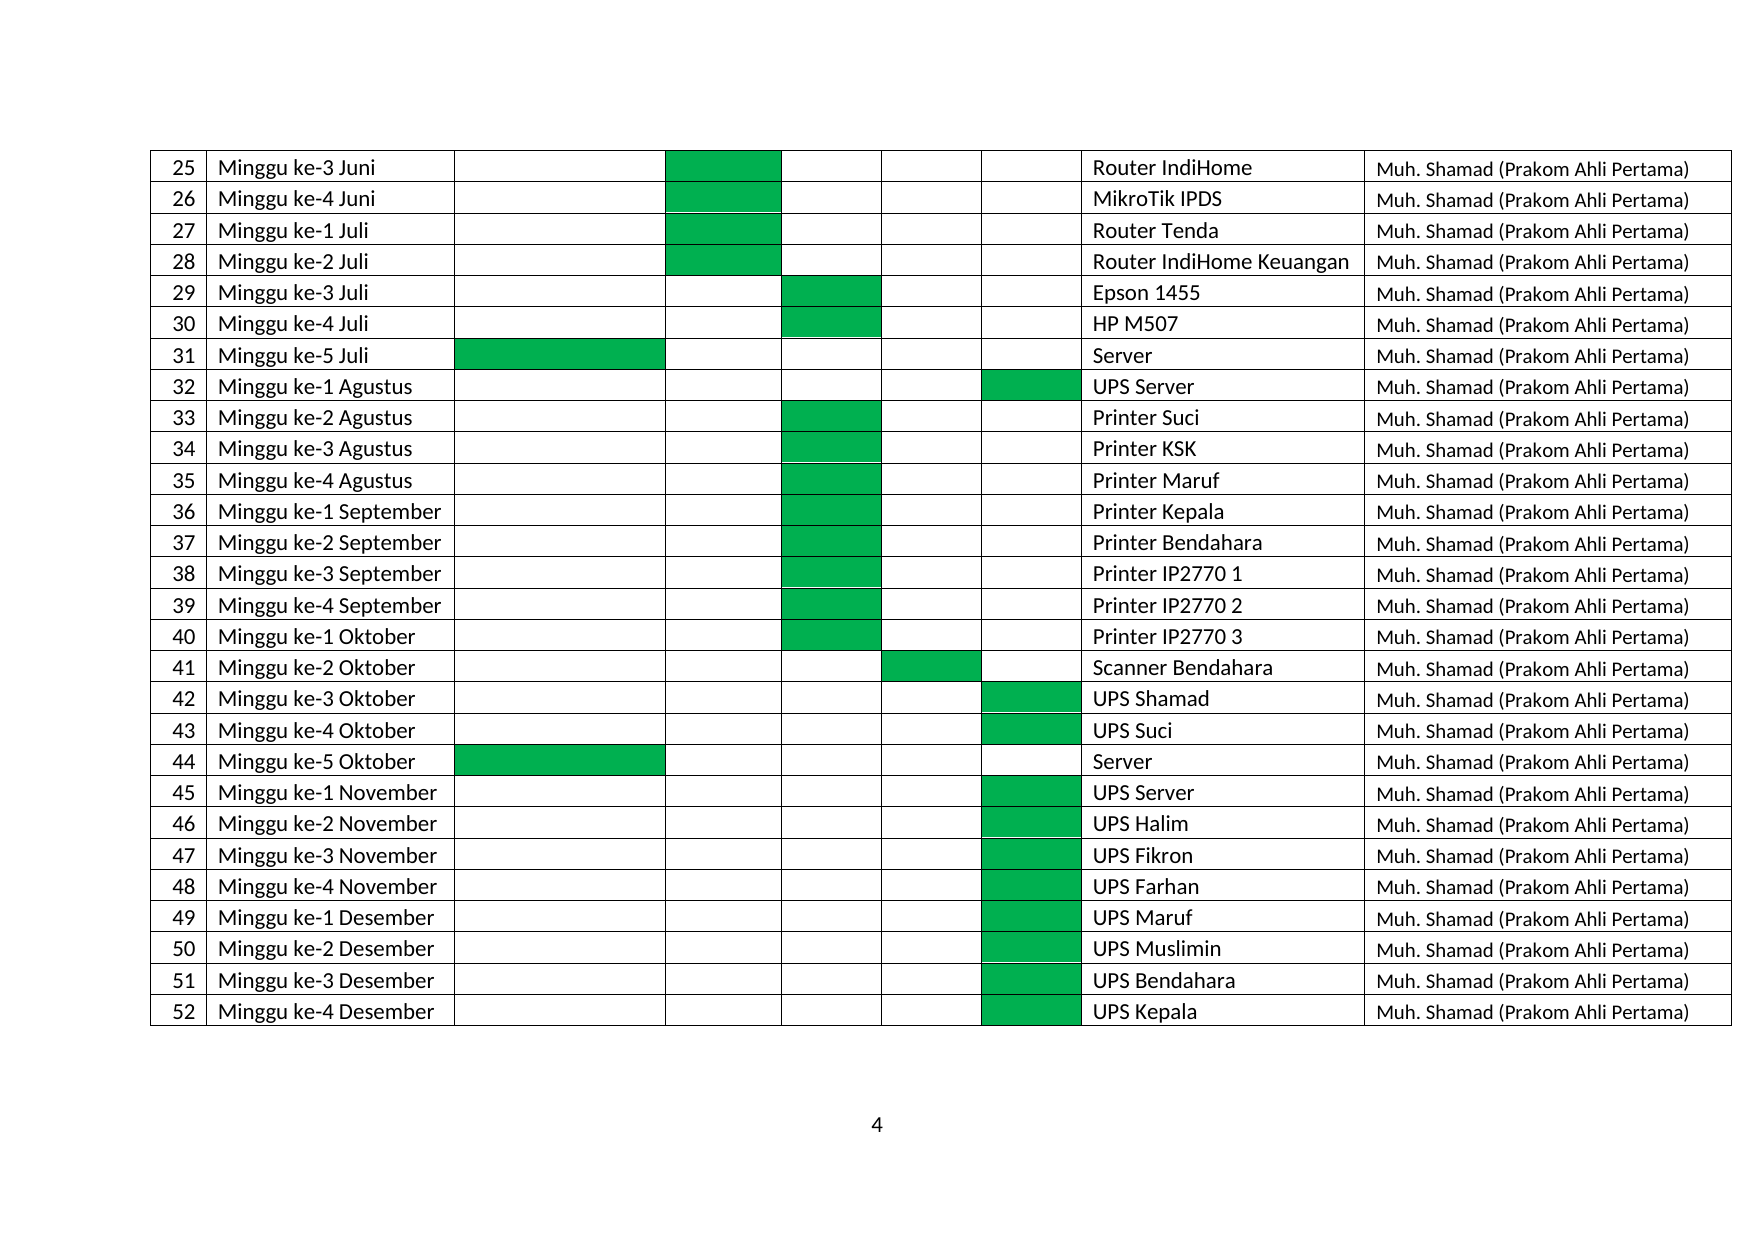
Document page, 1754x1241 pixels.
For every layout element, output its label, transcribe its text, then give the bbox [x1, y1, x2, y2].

table_cell Printer Kepala [1082, 495, 1364, 525]
table_cell [982, 995, 1081, 1025]
table_cell [666, 651, 781, 681]
table_cell [455, 589, 665, 619]
table_cell 50 [151, 932, 206, 962]
table_cell Minggu ke-3 Agustus [207, 432, 454, 462]
table_cell Minggu ke-1 November [207, 776, 454, 806]
table_cell Printer IP2770 1 [1082, 557, 1364, 587]
table_cell Minggu ke-1 Agustus [207, 370, 454, 400]
table_cell 37 [151, 526, 206, 556]
table_cell [666, 370, 781, 400]
table_cell 29 [151, 276, 206, 306]
table_cell Minggu ke-1 Oktober [207, 620, 454, 650]
table_cell [455, 182, 665, 212]
table_cell [782, 745, 881, 775]
table_cell UPS Kepala [1082, 995, 1364, 1025]
table_cell [882, 839, 981, 869]
table_cell Muh. Shamad (Prakom Ahli Pertama) [1365, 839, 1731, 869]
table_cell Printer Suci [1082, 401, 1364, 431]
table_cell [455, 651, 665, 681]
table_cell [666, 182, 781, 212]
table_cell Router IndiHome Keuangan [1082, 245, 1364, 275]
table_cell [455, 776, 665, 806]
table_cell [782, 682, 881, 712]
table_cell Minggu ke-4 November [207, 870, 454, 900]
table_cell Printer KSK [1082, 432, 1364, 462]
table_cell [666, 464, 781, 494]
table_cell [982, 307, 1081, 337]
table_cell [782, 964, 881, 994]
table_cell Minggu ke-2 Desember [207, 932, 454, 962]
table_cell [455, 620, 665, 650]
table_cell UPS Maruf [1082, 901, 1364, 931]
table_cell Minggu ke-3 Desember [207, 964, 454, 994]
table_cell [666, 589, 781, 619]
table_cell [782, 401, 881, 431]
table_cell Muh. Shamad (Prakom Ahli Pertama) [1365, 776, 1731, 806]
table_cell [782, 214, 881, 244]
table_cell Muh. Shamad (Prakom Ahli Pertama) [1365, 307, 1731, 337]
table_cell Muh. Shamad (Prakom Ahli Pertama) [1365, 245, 1731, 275]
table_cell Router IndiHome [1082, 151, 1364, 181]
table_cell 36 [151, 495, 206, 525]
table_cell 42 [151, 682, 206, 712]
table_cell [666, 307, 781, 337]
table_cell 52 [151, 995, 206, 1025]
table_cell 49 [151, 901, 206, 931]
table_cell [666, 870, 781, 900]
table_cell [982, 339, 1081, 369]
table_cell [982, 932, 1081, 962]
table_cell [982, 370, 1081, 400]
table_cell [882, 495, 981, 525]
table_cell [882, 620, 981, 650]
table_cell [882, 651, 981, 681]
table_cell UPS Muslimin [1082, 932, 1364, 962]
table_cell Muh. Shamad (Prakom Ahli Pertama) [1365, 620, 1731, 650]
table_cell [982, 776, 1081, 806]
table_cell [782, 776, 881, 806]
table_cell Minggu ke-4 September [207, 589, 454, 619]
table_cell [455, 432, 665, 462]
table_cell Muh. Shamad (Prakom Ahli Pertama) [1365, 901, 1731, 931]
table_cell [982, 745, 1081, 775]
table_cell MikroTik IPDS [1082, 182, 1364, 212]
table_cell Muh. Shamad (Prakom Ahli Pertama) [1365, 339, 1731, 369]
table_cell [666, 839, 781, 869]
table_cell [882, 432, 981, 462]
table_cell Router Tenda [1082, 214, 1364, 244]
table_cell [666, 932, 781, 962]
table_cell [782, 182, 881, 212]
table_cell Muh. Shamad (Prakom Ahli Pertama) [1365, 182, 1731, 212]
table_cell [782, 432, 881, 462]
table_cell [782, 714, 881, 744]
table_cell [982, 432, 1081, 462]
table_cell Minggu ke-3 Juli [207, 276, 454, 306]
table_cell 44 [151, 745, 206, 775]
table_cell [666, 620, 781, 650]
table_cell [782, 620, 881, 650]
table_cell [455, 964, 665, 994]
table_cell [666, 495, 781, 525]
table_cell [666, 557, 781, 587]
table_cell [982, 714, 1081, 744]
table_cell Minggu ke-4 Agustus [207, 464, 454, 494]
table_cell 40 [151, 620, 206, 650]
table_cell UPS Fikron [1082, 839, 1364, 869]
table_cell [455, 276, 665, 306]
table_cell [882, 151, 981, 181]
table_cell Printer IP2770 2 [1082, 589, 1364, 619]
table_cell [882, 182, 981, 212]
table_cell Muh. Shamad (Prakom Ahli Pertama) [1365, 964, 1731, 994]
table_cell UPS Suci [1082, 714, 1364, 744]
table_cell [455, 995, 665, 1025]
table_cell Minggu ke-5 Oktober [207, 745, 454, 775]
table_cell [666, 807, 781, 837]
table_cell [882, 901, 981, 931]
table_cell [882, 214, 981, 244]
table_cell 45 [151, 776, 206, 806]
table_cell Muh. Shamad (Prakom Ahli Pertama) [1365, 932, 1731, 962]
table_cell [982, 901, 1081, 931]
table_cell 26 [151, 182, 206, 212]
table_cell [982, 620, 1081, 650]
table_cell [455, 745, 665, 775]
table_cell [666, 214, 781, 244]
table_cell Muh. Shamad (Prakom Ahli Pertama) [1365, 495, 1731, 525]
table_cell [666, 339, 781, 369]
table_cell [666, 776, 781, 806]
table_cell [882, 807, 981, 837]
table_cell [882, 714, 981, 744]
table_cell 31 [151, 339, 206, 369]
table_cell Muh. Shamad (Prakom Ahli Pertama) [1365, 464, 1731, 494]
table_cell Server [1082, 745, 1364, 775]
table_cell [455, 307, 665, 337]
table_cell Minggu ke-4 Juli [207, 307, 454, 337]
table_cell [455, 214, 665, 244]
table_cell [982, 870, 1081, 900]
table_cell [982, 182, 1081, 212]
table_cell UPS Bendahara [1082, 964, 1364, 994]
table_cell [882, 995, 981, 1025]
table_cell [882, 776, 981, 806]
table_cell Muh. Shamad (Prakom Ahli Pertama) [1365, 714, 1731, 744]
table_cell Printer Bendahara [1082, 526, 1364, 556]
table_cell [982, 526, 1081, 556]
table_cell Printer Maruf [1082, 464, 1364, 494]
table_cell [882, 307, 981, 337]
table_cell Minggu ke-4 Desember [207, 995, 454, 1025]
table_cell [982, 495, 1081, 525]
table_cell [782, 464, 881, 494]
table_cell 39 [151, 589, 206, 619]
table_cell [782, 245, 881, 275]
table_cell [455, 839, 665, 869]
table_cell Minggu ke-3 Oktober [207, 682, 454, 712]
table_cell [882, 932, 981, 962]
table_cell [882, 526, 981, 556]
table_cell [882, 745, 981, 775]
table_cell UPS Server [1082, 370, 1364, 400]
table_cell Muh. Shamad (Prakom Ahli Pertama) [1365, 401, 1731, 431]
table_cell Muh. Shamad (Prakom Ahli Pertama) [1365, 526, 1731, 556]
table_cell HP M507 [1082, 307, 1364, 337]
table_cell Muh. Shamad (Prakom Ahli Pertama) [1365, 870, 1731, 900]
table_cell [782, 276, 881, 306]
table_cell [782, 995, 881, 1025]
table_cell [666, 745, 781, 775]
table_cell [982, 464, 1081, 494]
table_cell Minggu ke-2 November [207, 807, 454, 837]
table_cell UPS Shamad [1082, 682, 1364, 712]
table_cell UPS Server [1082, 776, 1364, 806]
table_cell [455, 901, 665, 931]
table_cell [782, 495, 881, 525]
table_cell Scanner Bendahara [1082, 651, 1364, 681]
table_cell [666, 964, 781, 994]
table_cell Minggu ke-2 Oktober [207, 651, 454, 681]
table_cell [782, 651, 881, 681]
table_cell Epson 1455 [1082, 276, 1364, 306]
table_cell Minggu ke-4 Oktober [207, 714, 454, 744]
table_cell Muh. Shamad (Prakom Ahli Pertama) [1365, 682, 1731, 712]
table_cell [982, 151, 1081, 181]
table_cell [455, 401, 665, 431]
table_cell [666, 245, 781, 275]
table_cell [782, 589, 881, 619]
table_cell Printer IP2770 3 [1082, 620, 1364, 650]
table_cell [882, 370, 981, 400]
table_cell [882, 464, 981, 494]
table_cell Minggu ke-2 Juli [207, 245, 454, 275]
table_cell [455, 464, 665, 494]
table_cell [455, 339, 665, 369]
table_cell Muh. Shamad (Prakom Ahli Pertama) [1365, 370, 1731, 400]
table_cell [982, 682, 1081, 712]
table_cell [882, 339, 981, 369]
table_cell [782, 807, 881, 837]
table_cell [782, 901, 881, 931]
table_cell Muh. Shamad (Prakom Ahli Pertama) [1365, 276, 1731, 306]
table_cell UPS Farhan [1082, 870, 1364, 900]
table_cell 28 [151, 245, 206, 275]
table_cell [782, 932, 881, 962]
table_cell [982, 557, 1081, 587]
table_cell Minggu ke-1 Desember [207, 901, 454, 931]
table_cell [982, 651, 1081, 681]
table_cell 27 [151, 214, 206, 244]
table_cell [666, 714, 781, 744]
table_cell Minggu ke-1 September [207, 495, 454, 525]
table_cell [455, 870, 665, 900]
table_cell UPS Halim [1082, 807, 1364, 837]
table_cell [882, 557, 981, 587]
table_cell [666, 682, 781, 712]
table_cell 47 [151, 839, 206, 869]
table_cell Minggu ke-1 Juli [207, 214, 454, 244]
table_cell [982, 589, 1081, 619]
table_cell [882, 682, 981, 712]
table_cell [782, 870, 881, 900]
table_cell [882, 589, 981, 619]
table_cell [882, 276, 981, 306]
table_cell 51 [151, 964, 206, 994]
table_cell 33 [151, 401, 206, 431]
table_cell Minggu ke-2 Agustus [207, 401, 454, 431]
table_cell [782, 557, 881, 587]
table_cell [666, 151, 781, 181]
table_cell [782, 151, 881, 181]
table_cell 38 [151, 557, 206, 587]
table_cell [782, 526, 881, 556]
table_cell Minggu ke-5 Juli [207, 339, 454, 369]
table_cell [882, 870, 981, 900]
table_cell Muh. Shamad (Prakom Ahli Pertama) [1365, 557, 1731, 587]
table_cell [882, 401, 981, 431]
table_cell Minggu ke-2 September [207, 526, 454, 556]
table_cell [455, 932, 665, 962]
table_cell [982, 276, 1081, 306]
table_cell [455, 526, 665, 556]
table_cell [666, 995, 781, 1025]
table_cell 32 [151, 370, 206, 400]
table_cell [982, 839, 1081, 869]
table_cell Muh. Shamad (Prakom Ahli Pertama) [1365, 651, 1731, 681]
table_cell [455, 807, 665, 837]
table_cell Muh. Shamad (Prakom Ahli Pertama) [1365, 214, 1731, 244]
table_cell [1365, 151, 1731, 181]
table_cell Muh. Shamad (Prakom Ahli Pertama) [1365, 589, 1731, 619]
table_cell [982, 245, 1081, 275]
table_cell Muh. Shamad (Prakom Ahli Pertama) [1365, 432, 1731, 462]
table_cell [782, 370, 881, 400]
table_cell Muh. Shamad (Prakom Ahli Pertama) [1365, 807, 1731, 837]
table_cell Muh. Shamad (Prakom Ahli Pertama) [1365, 995, 1731, 1025]
table_cell [782, 839, 881, 869]
table_cell 25 [151, 151, 206, 181]
table_cell 43 [151, 714, 206, 744]
table_cell [982, 401, 1081, 431]
table_cell [882, 245, 981, 275]
table_cell [882, 964, 981, 994]
table_cell Muh. Shamad (Prakom Ahli Pertama) [1365, 745, 1731, 775]
table_cell [666, 432, 781, 462]
table_cell 41 [151, 651, 206, 681]
table_cell [455, 370, 665, 400]
table_cell [782, 339, 881, 369]
table_cell [455, 495, 665, 525]
table_cell 30 [151, 307, 206, 337]
table_cell 46 [151, 807, 206, 837]
table_cell [455, 557, 665, 587]
table_cell [666, 901, 781, 931]
table_cell Minggu ke-3 September [207, 557, 454, 587]
table_cell [455, 682, 665, 712]
table_cell Server [1082, 339, 1364, 369]
table_cell Minggu ke-3 Juni [207, 151, 454, 181]
table_cell [666, 526, 781, 556]
table_cell [455, 245, 665, 275]
table_cell [666, 401, 781, 431]
table_cell [982, 964, 1081, 994]
table_cell 35 [151, 464, 206, 494]
table_cell [455, 714, 665, 744]
table_cell [782, 307, 881, 337]
table_cell Minggu ke-4 Juni [207, 182, 454, 212]
table_cell [982, 214, 1081, 244]
table_cell [982, 807, 1081, 837]
table_cell 48 [151, 870, 206, 900]
table_cell Minggu ke-3 November [207, 839, 454, 869]
table_cell [666, 276, 781, 306]
table_cell [455, 151, 665, 181]
table_cell 34 [151, 432, 206, 462]
